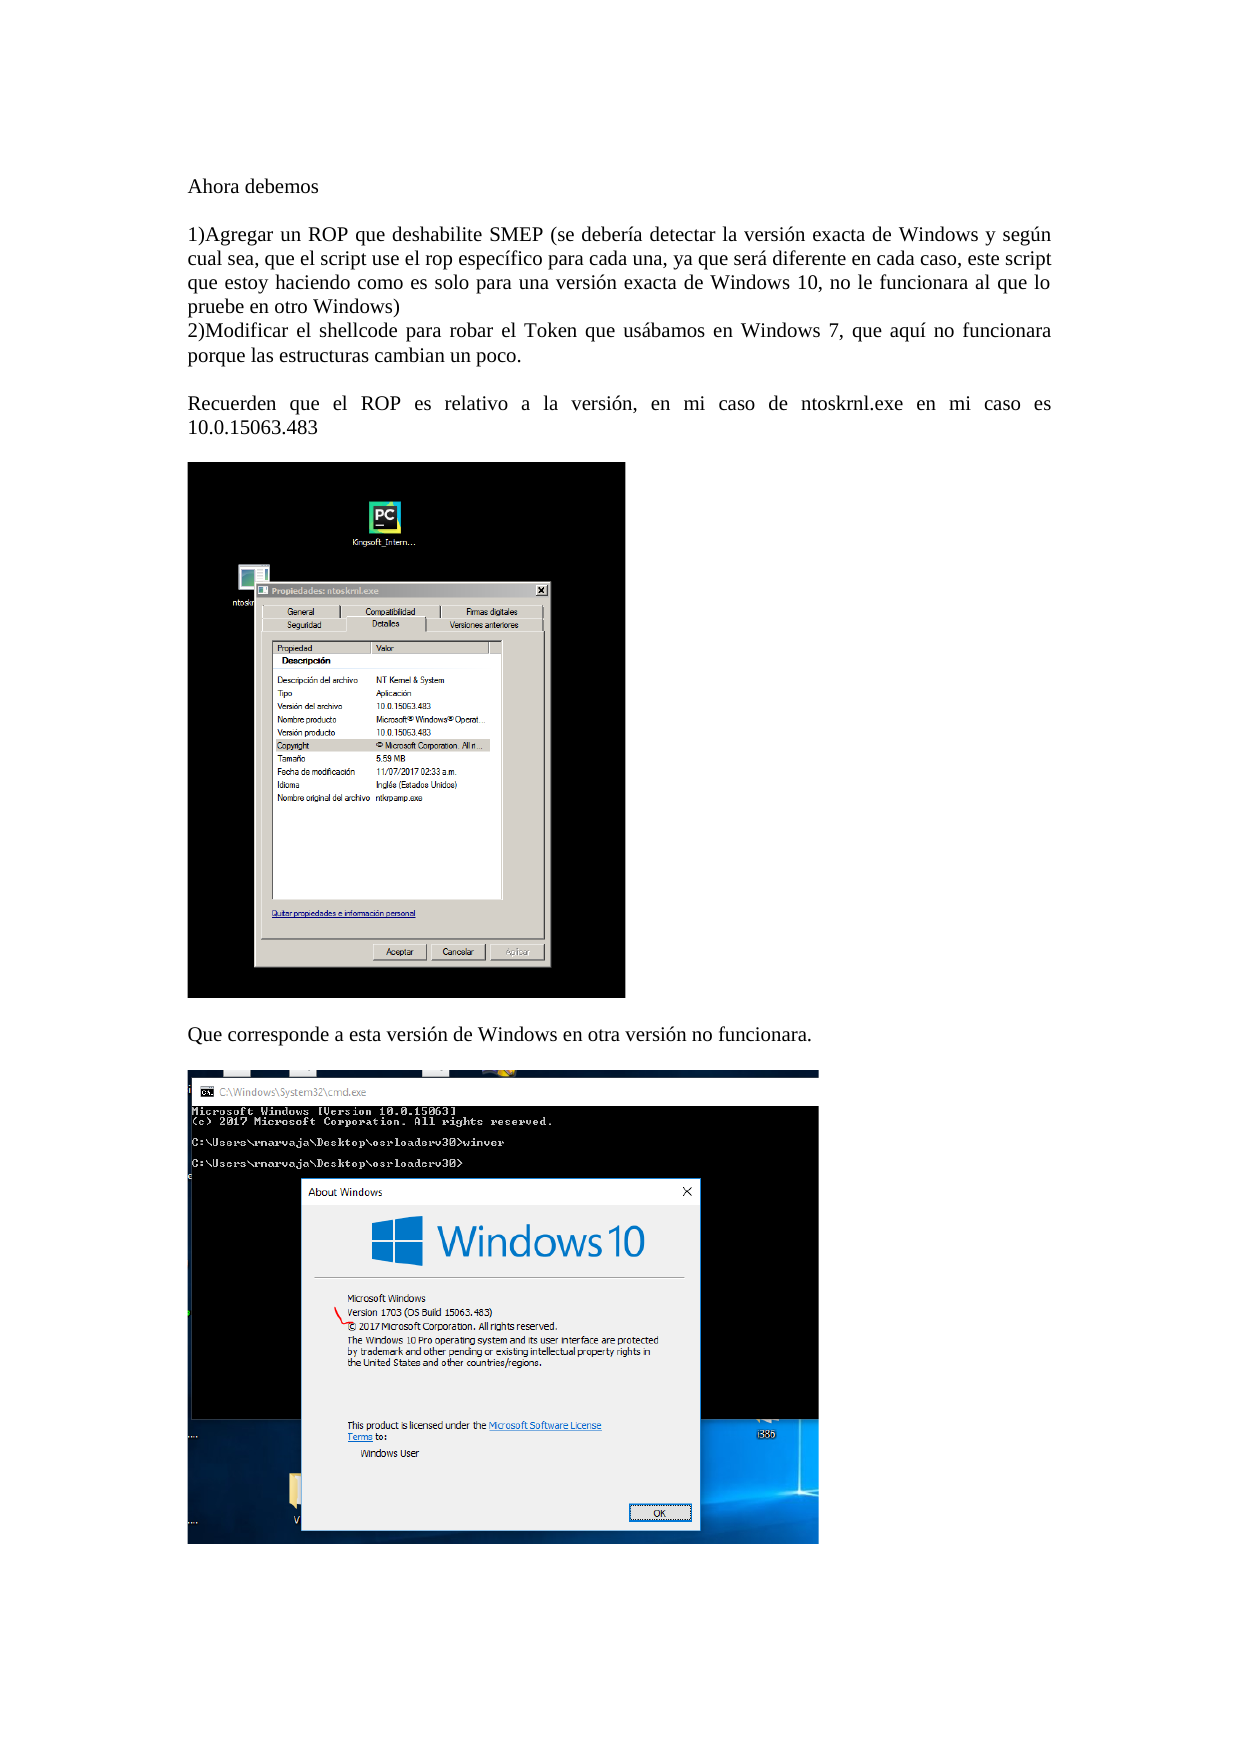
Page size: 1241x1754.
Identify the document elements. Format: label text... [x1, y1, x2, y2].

list Modificar el shellcode para robar el Token que usábamos en Windows 7, que aquí no funcionara porque las estructuras cambian un poco. [187, 318, 1053, 367]
list Agregar un ROP que deshabilite SMEP (se debería detectar la versión exacta de Windows y según cual sea, que el script use el rop específico para cada una, ya que será diferente en cada caso, este script que estoy haciendo como es solo para una versión exacta de Windows 10, no le funcionara al que lo pruebe en otro Windows) [187, 222, 1053, 318]
text Recuerden que el ROP es relativo a la versión, en mi caso de ntoskrnl.exe en mi caso es 10.0.15063.483 [187, 391, 1053, 439]
picture [187, 462, 626, 998]
text Que corresponde a esta versión de Windows en otra versión no funcionara. [187, 1022, 1053, 1046]
text Ahora debemos [187, 174, 1053, 198]
picture [187, 1070, 819, 1544]
